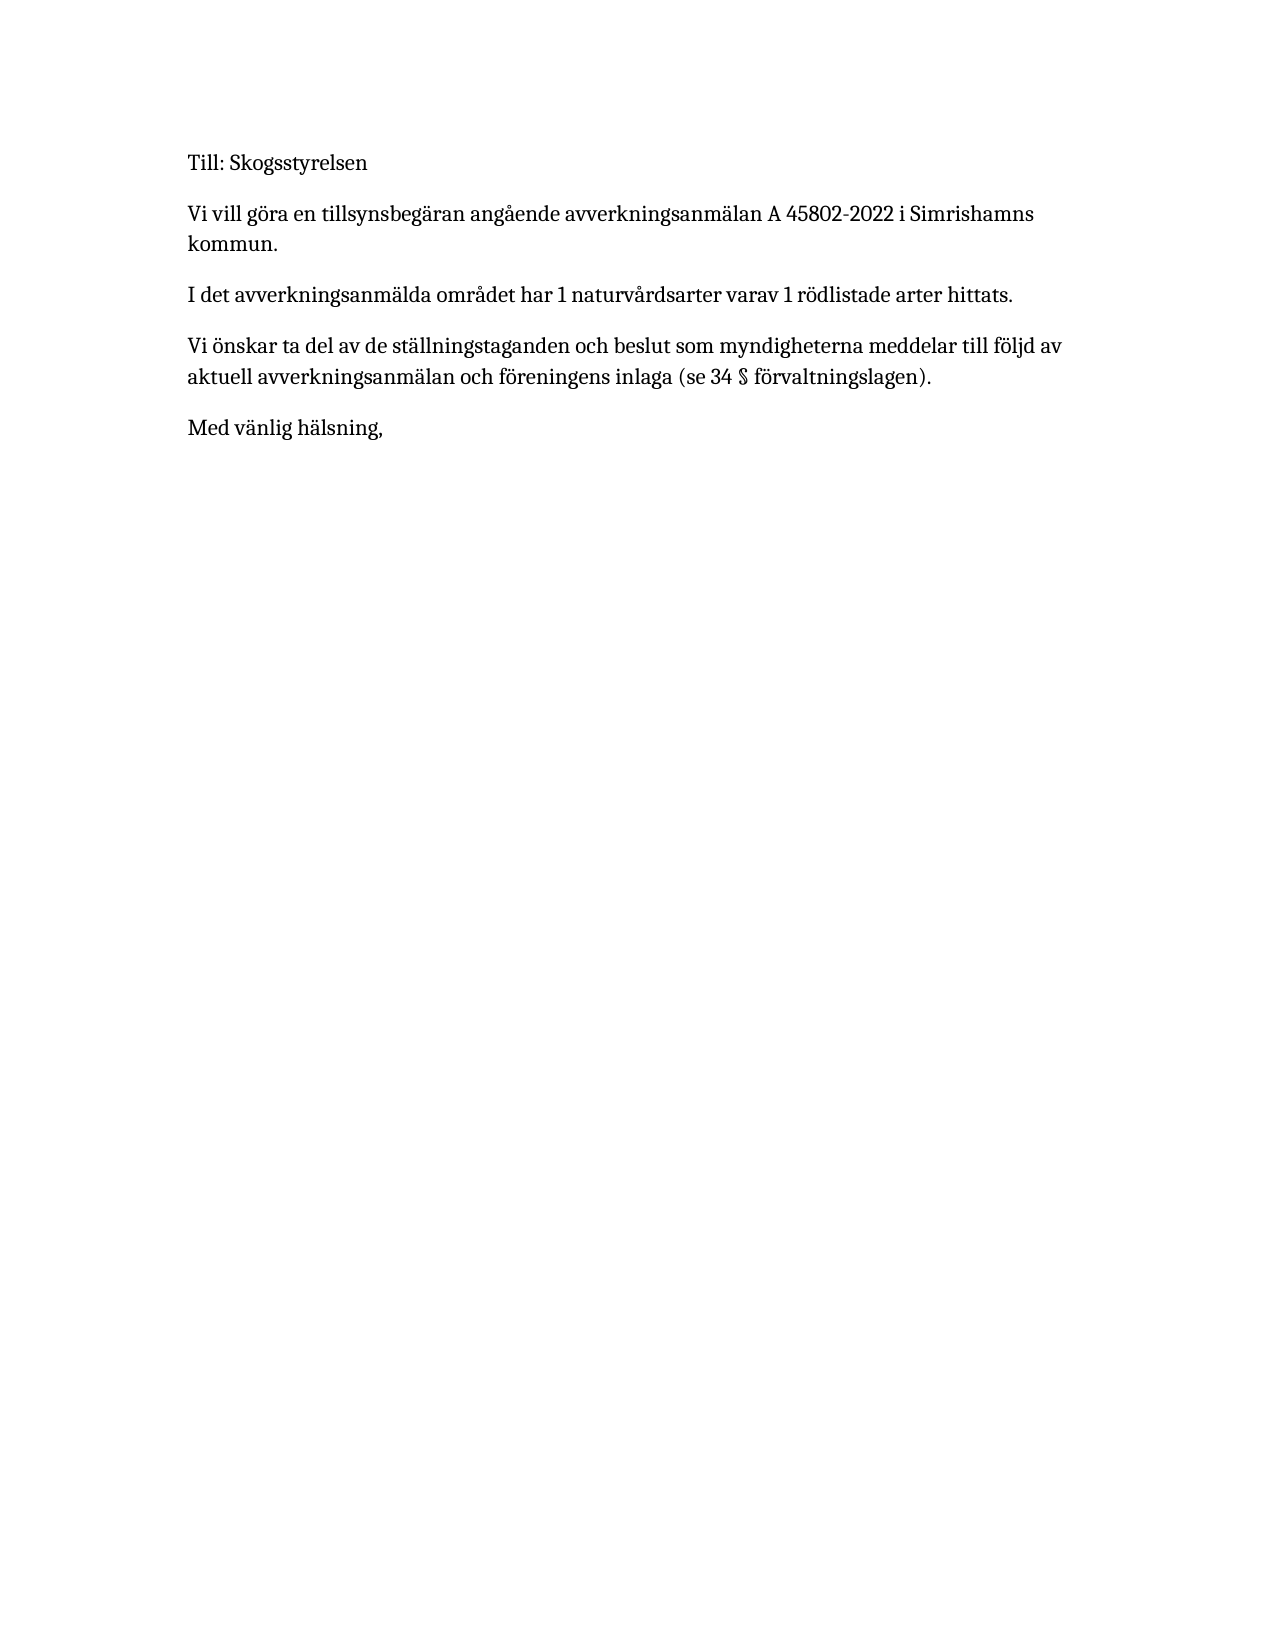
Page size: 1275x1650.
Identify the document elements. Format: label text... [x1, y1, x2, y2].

text Till: Skogsstyrelsen [187, 150, 1087, 176]
text Vi önskar ta del av de ställningstaganden och beslut som myndigheterna meddelar till följd av aktuell avverkningsanmälan och föreningens inlaga (se 34 § förvaltningslagen). [187, 333, 1087, 390]
text I det avverkningsanmälda området har 1 naturvårdsarter varav 1 rödlistade arter hittats. [187, 282, 1087, 309]
text Vi vill göra en tillsynsbegäran angående avverkningsanmälan A 45802-2022 i Simrishamns kommun. [187, 201, 1087, 258]
text Med vänlig hälsning, [187, 414, 1087, 471]
